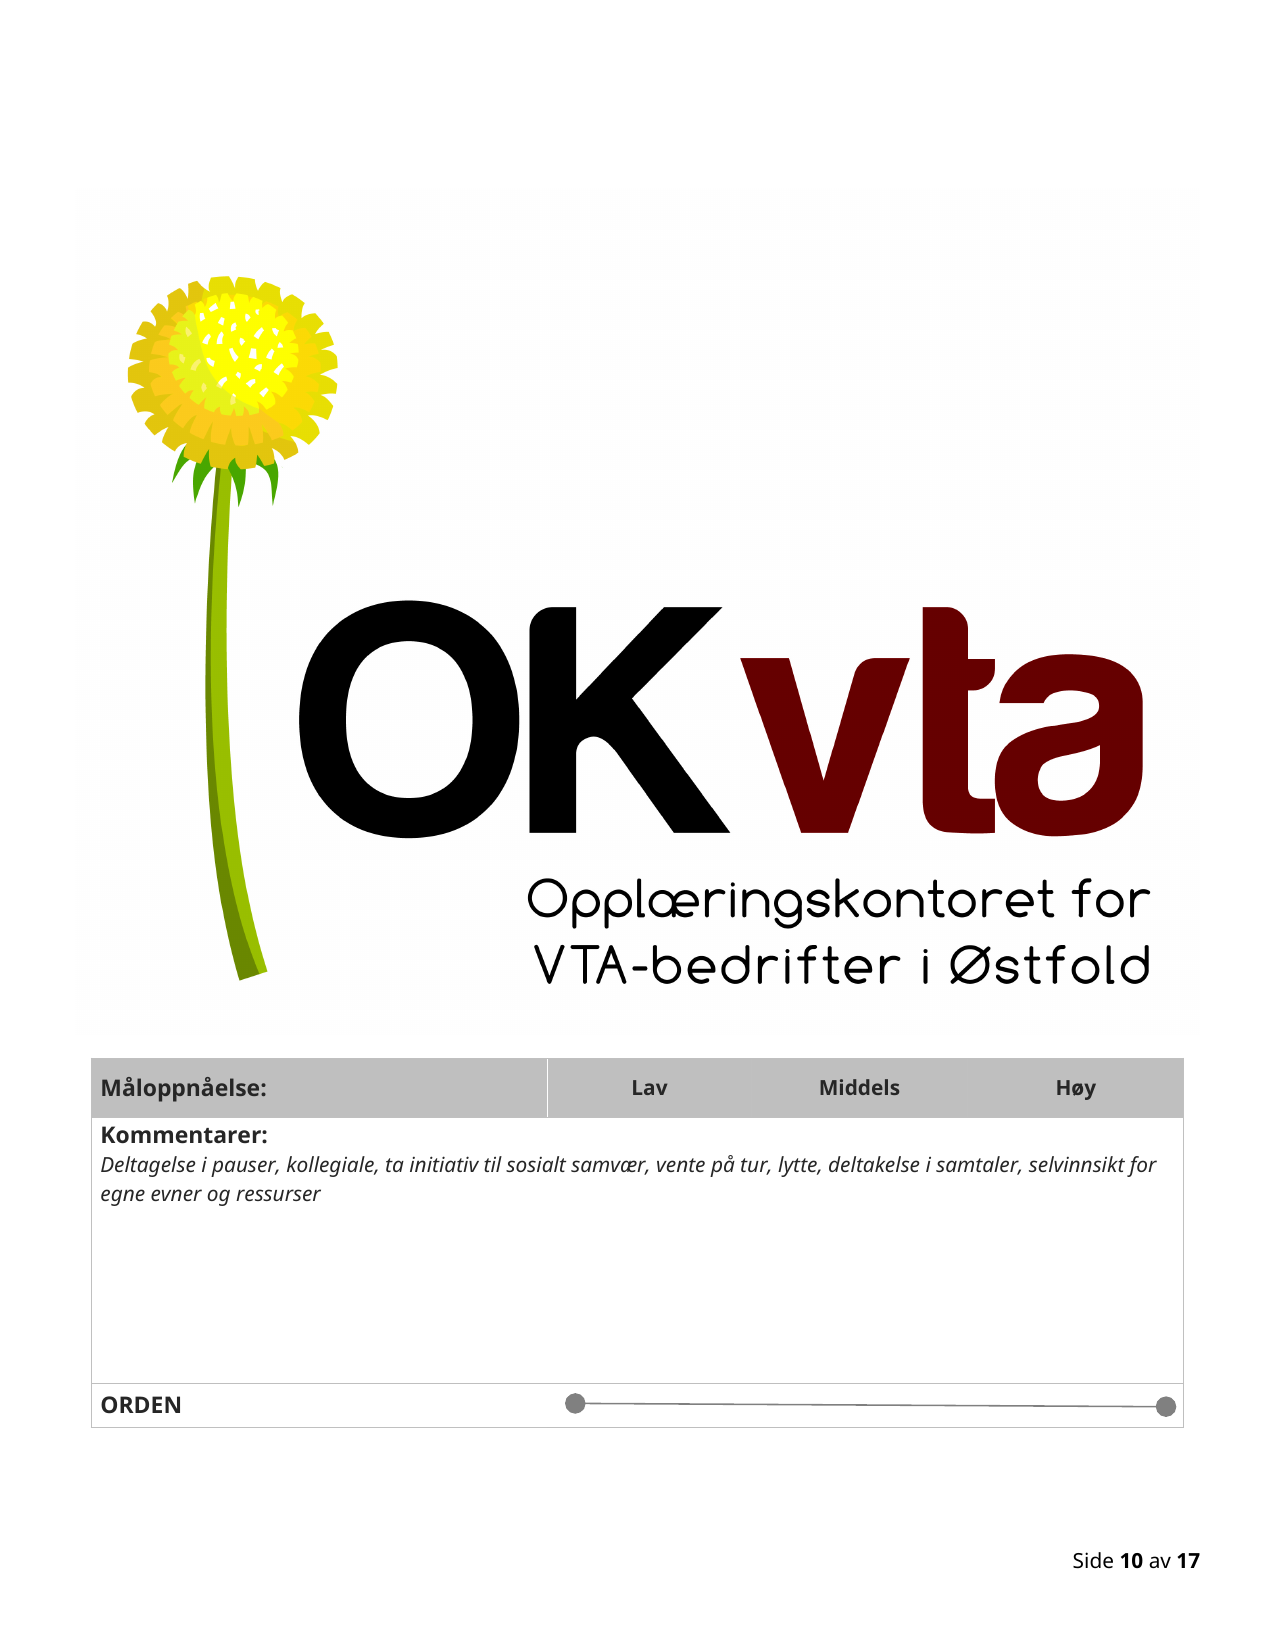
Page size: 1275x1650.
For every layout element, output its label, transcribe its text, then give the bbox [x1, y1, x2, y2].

table_header Lav [548, 1059, 751, 1117]
table_header Måloppnåelse: [92, 1059, 547, 1117]
table_cell [548, 1384, 1183, 1427]
picture [75, 188, 1200, 1035]
table_cell ORDEN [92, 1384, 547, 1427]
table_header Høy [968, 1059, 1183, 1117]
table_cell Kommentarer: Deltagelse i pauser, kollegiale, ta initiativ til sosialt samvær, vente på tur, lytte, deltakelse i samtaler, selvinnsikt for egne evner og ressurser [92, 1118, 1183, 1382]
table_header Middels [752, 1059, 967, 1117]
